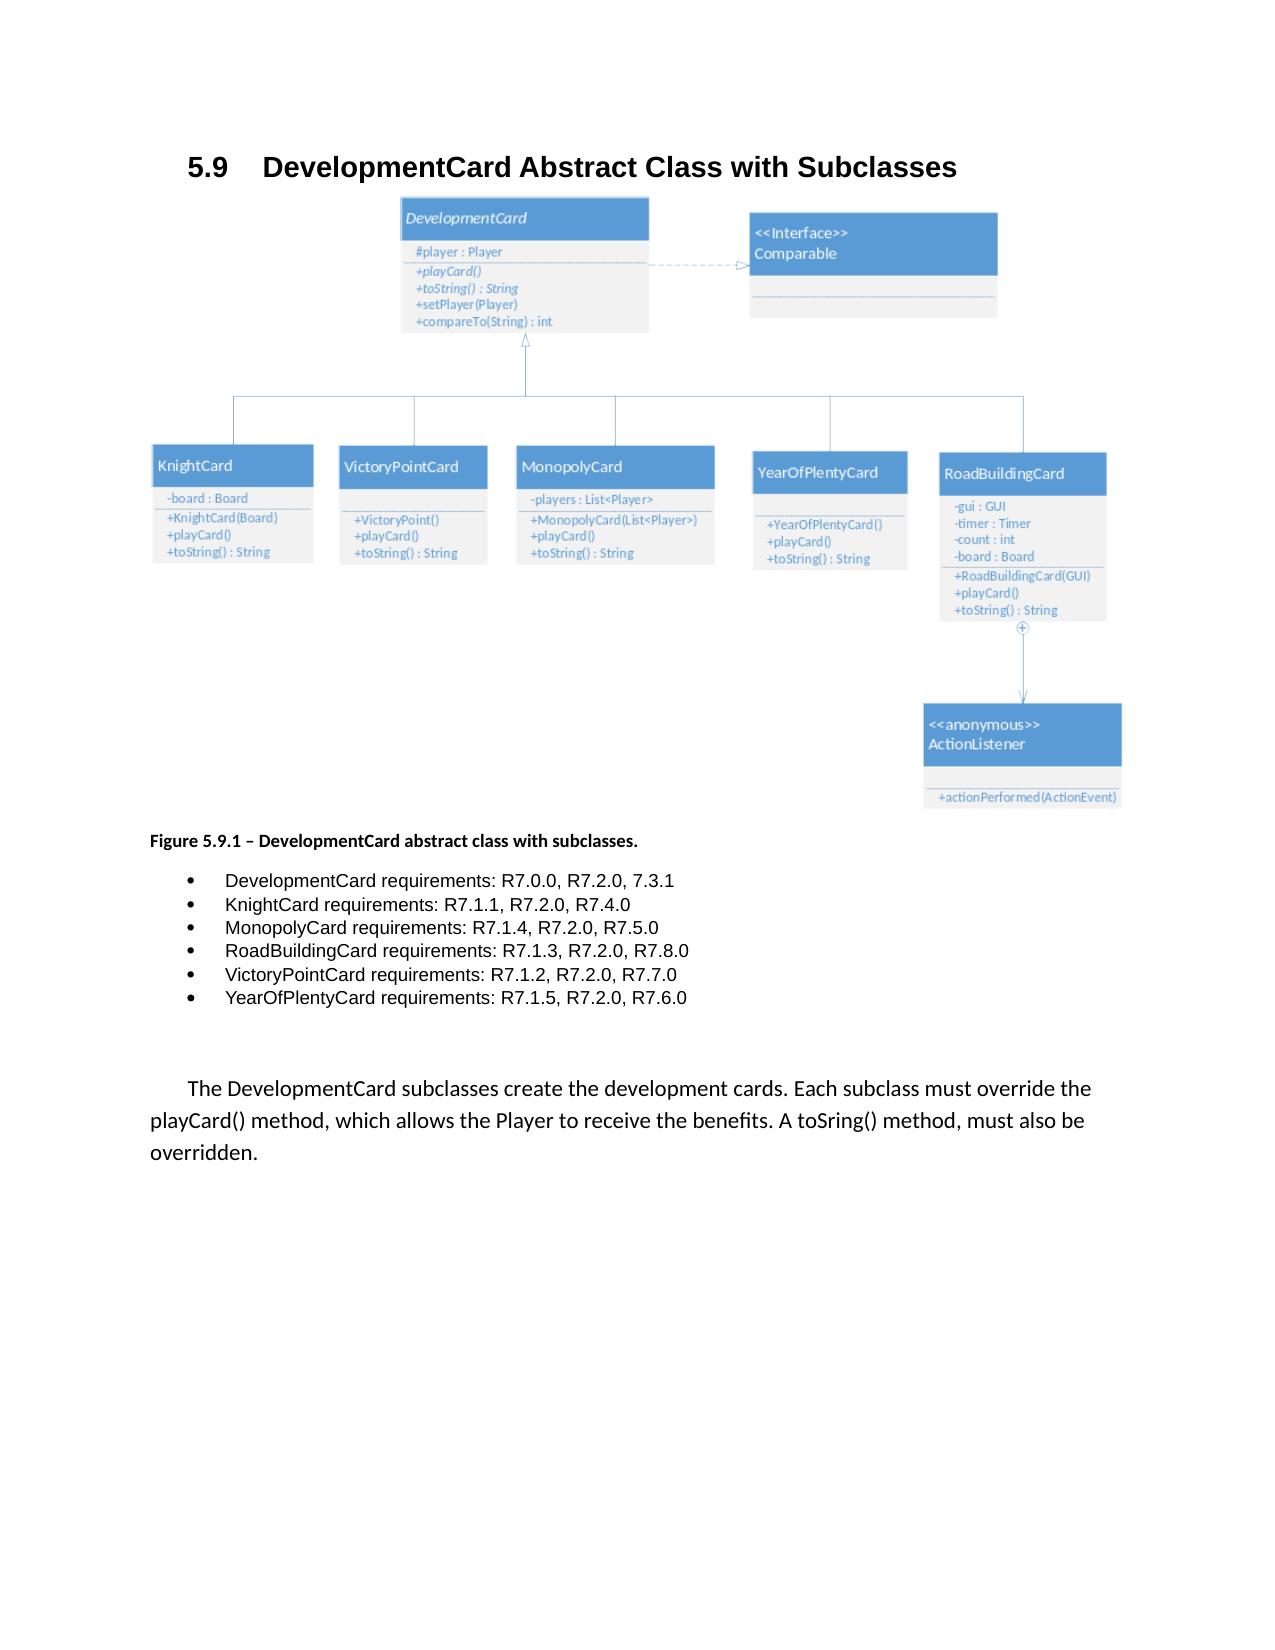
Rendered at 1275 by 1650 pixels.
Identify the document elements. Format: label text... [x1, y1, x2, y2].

text The DevelopmentCard subclasses create the development cards. Each subclass must override the playCard() method, which allows the Player to receive the benefits. A toSring() method, must also be overridden. [150, 1074, 1125, 1166]
subtitle DevelopmentCard Abstract Class with Subclasses [187, 150, 1125, 183]
list KnightCard requirements: R7.1.1, R7.2.0, R7.4.0 [187, 894, 1125, 915]
list YearOfPlentyCard requirements: R7.1.5, R7.2.0, R7.6.0 [187, 987, 1125, 1009]
list RoadBuildingCard requirements: R7.1.3, R7.2.0, R7.8.0 [187, 940, 1125, 962]
list DevelopmentCard requirements: R7.0.0, R7.2.0, 7.3.1 [187, 870, 1125, 892]
list MonopolyCard requirements: R7.1.4, R7.2.0, R7.5.0 [187, 917, 1125, 939]
list VictoryPointCard requirements: R7.1.2, R7.2.0, R7.7.0 [187, 964, 1125, 985]
text Figure 5.9.1 – DevelopmentCard abstract class with subclasses. [150, 829, 1125, 852]
